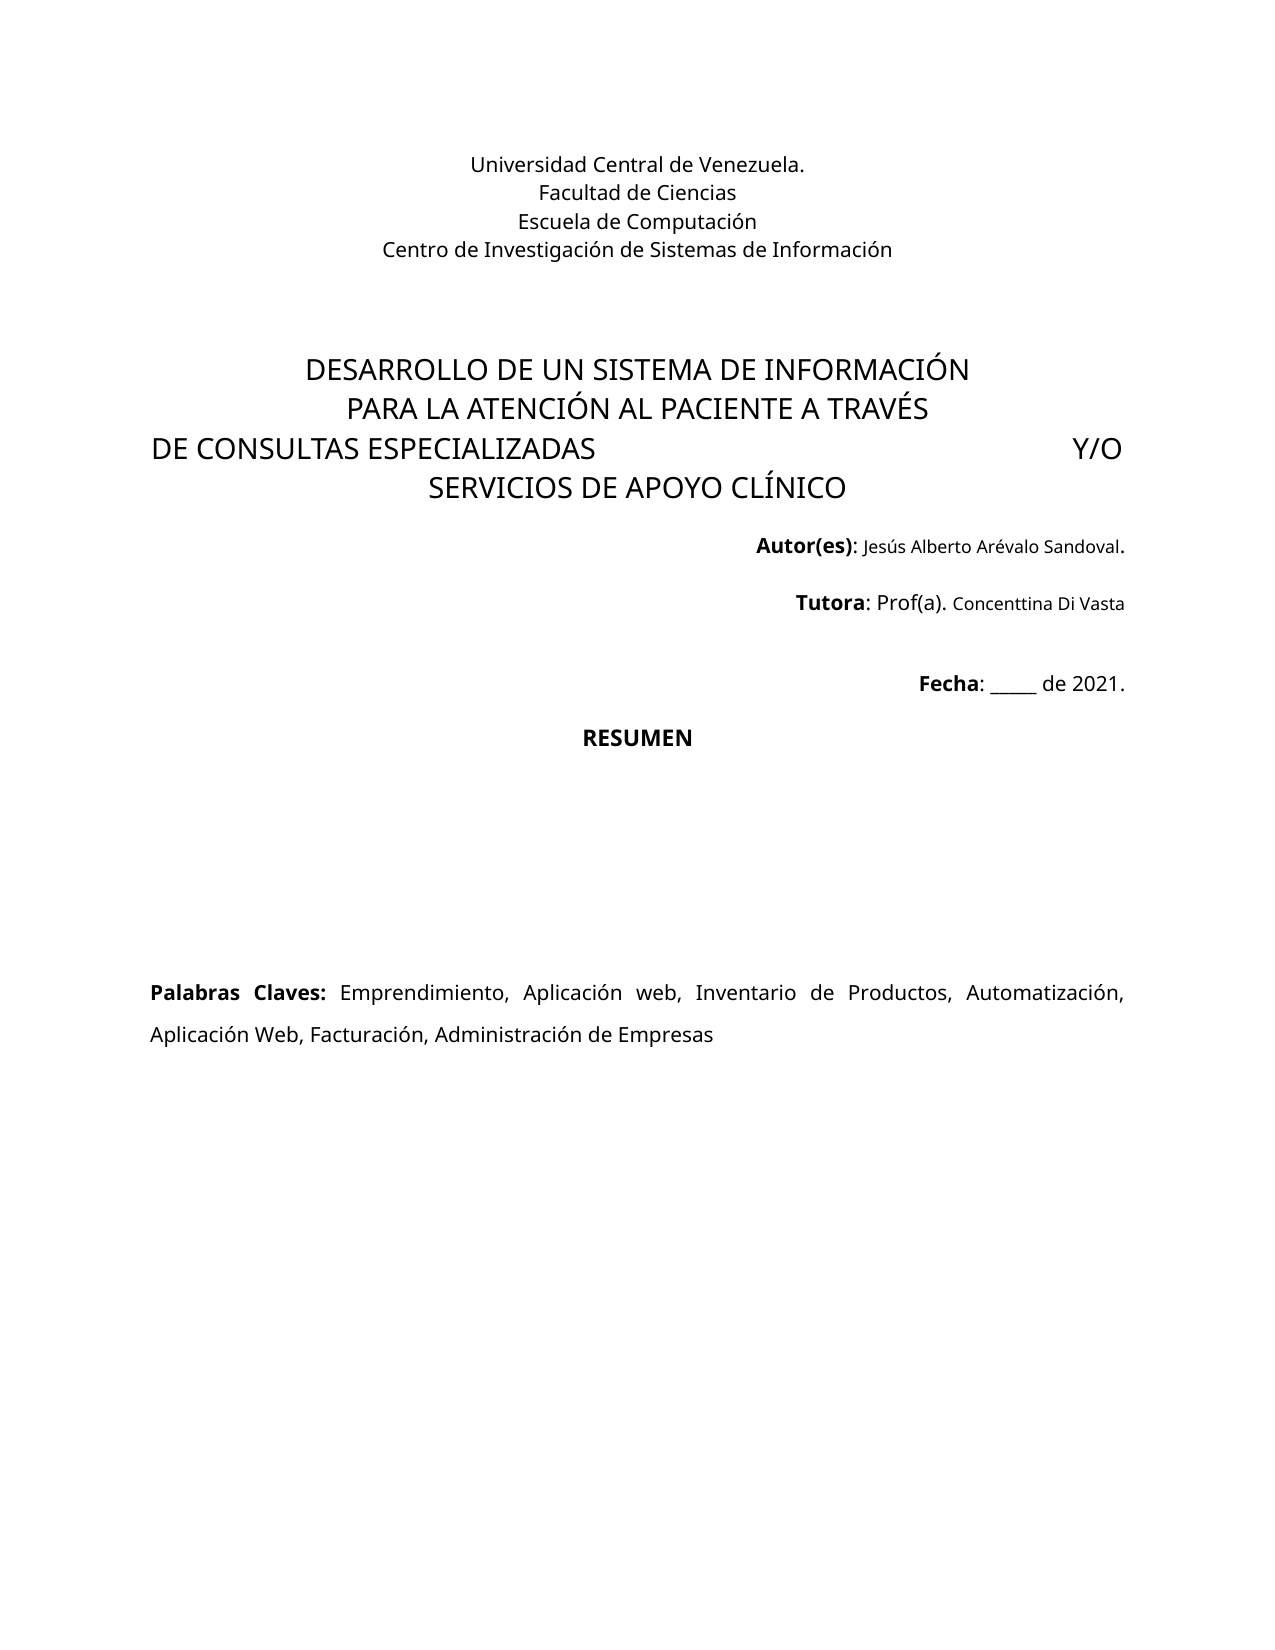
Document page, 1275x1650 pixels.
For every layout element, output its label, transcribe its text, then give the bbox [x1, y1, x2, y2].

text Facultad de Ciencias [150, 178, 1125, 207]
text Escuela de Computación [150, 207, 1125, 235]
text Palabras Claves: Emprendimiento, Aplicación web, Inventario de Productos, Automatización, Aplicación Web, Facturación, Administración de Empresas [150, 978, 1125, 1049]
text Universidad Central de Venezuela. [150, 150, 1125, 178]
text Tutora: Prof(a). [675, 588, 1125, 617]
text RESUMEN [150, 722, 1125, 753]
text Autor(es): . [600, 532, 1125, 560]
text Fecha: . [675, 669, 1125, 698]
text Centro de Investigación de Sistemas de Información [150, 235, 1125, 264]
